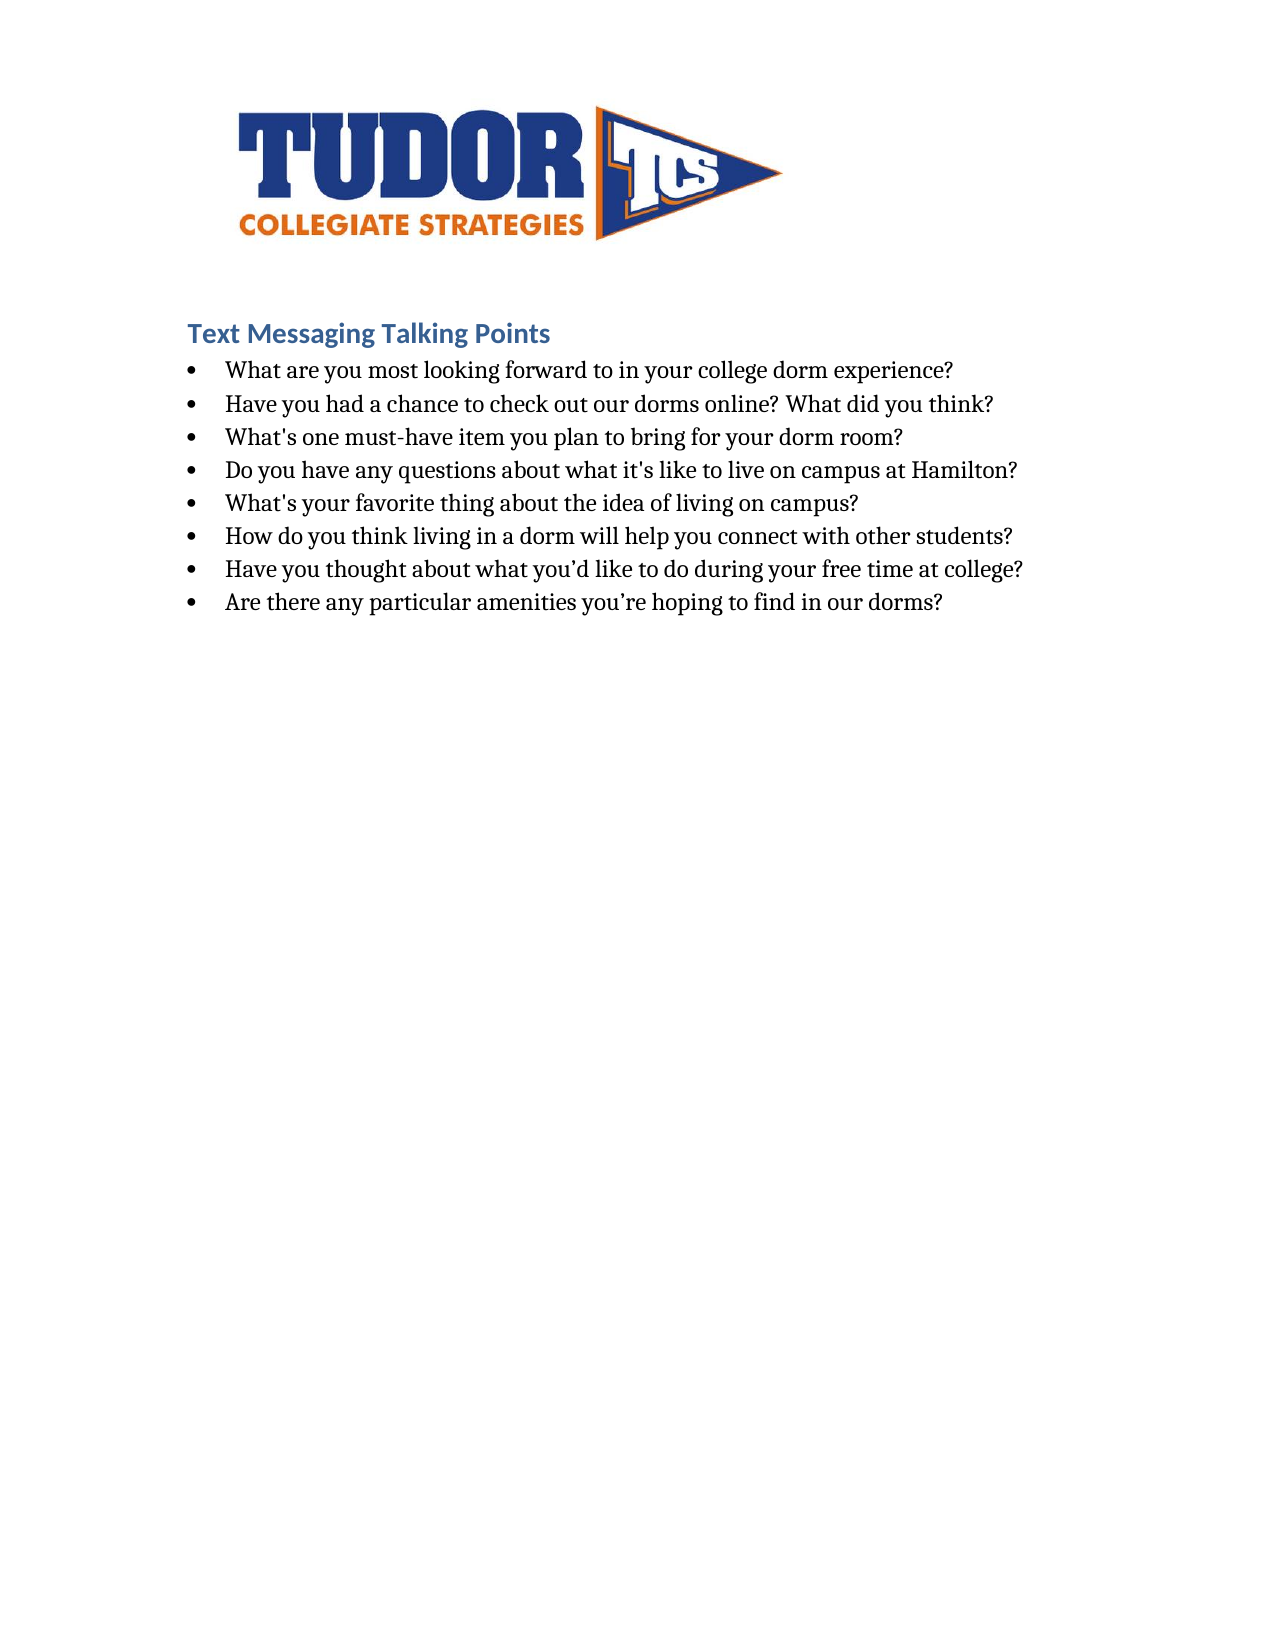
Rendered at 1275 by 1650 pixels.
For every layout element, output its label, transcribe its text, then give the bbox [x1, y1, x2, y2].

list Are there any particular amenities you’re hoping to find in our dorms? [187, 588, 1087, 616]
list What's one must-have item you plan to bring for your dorm room? [187, 422, 1087, 451]
subtitle Text Messaging Talking Points [187, 316, 1087, 351]
list Have you thought about what you’d like to do during your free time at college? [187, 554, 1087, 583]
list What's your favorite thing about the idea of living on campus? [187, 488, 1087, 517]
list Do you have any questions about what it's like to live on campus at Hamilton? [187, 456, 1087, 484]
list Have you had a chance to check out our dorms online? What did you think? [187, 389, 1087, 418]
list What are you most looking forward to in your college dorm experience? [187, 356, 1087, 385]
picture [206, 75, 807, 266]
list How do you think living in a dorm will help you connect with other students? [187, 522, 1087, 550]
